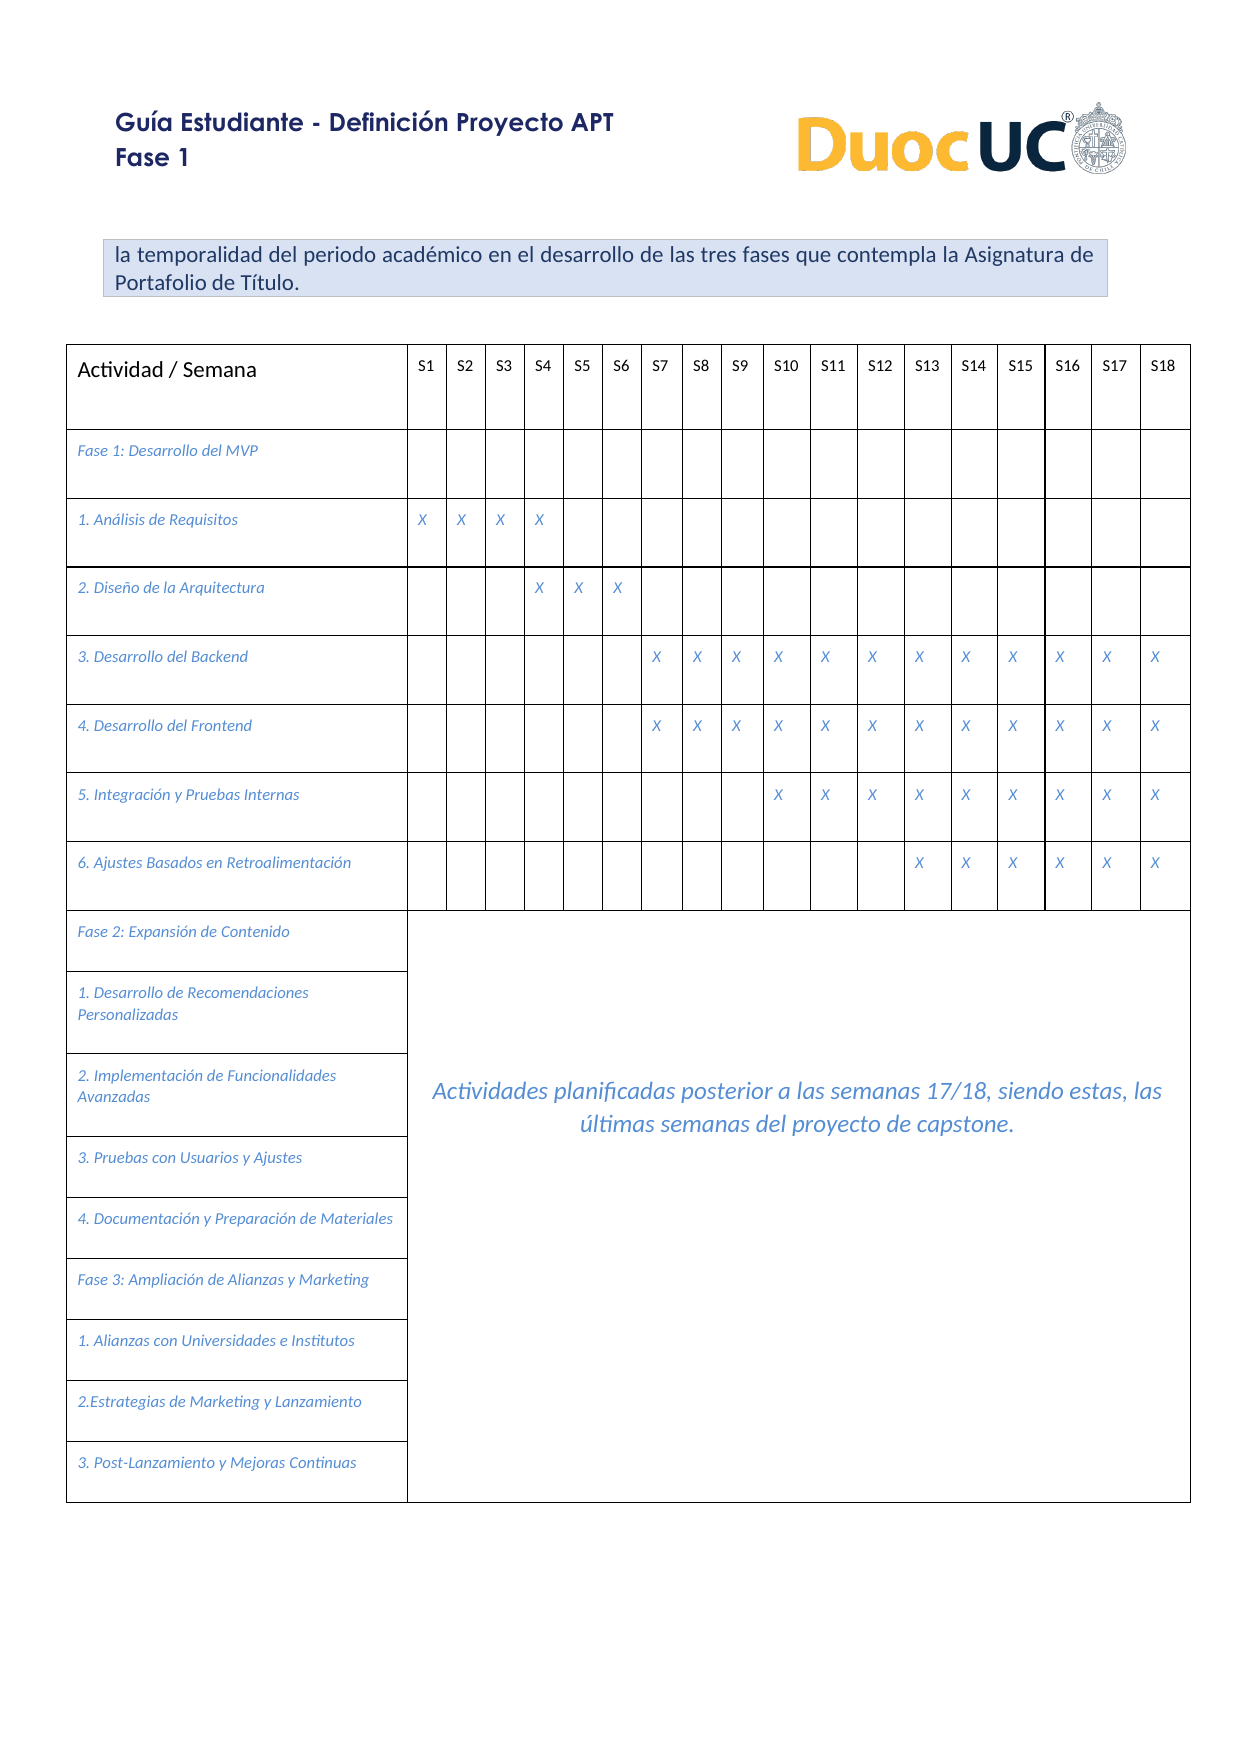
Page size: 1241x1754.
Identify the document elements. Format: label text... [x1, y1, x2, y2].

table_cell X [1092, 773, 1140, 841]
table_cell X [952, 842, 997, 909]
table_cell [525, 705, 563, 772]
table_cell [764, 499, 810, 566]
picture [798, 102, 1126, 174]
table_header S18 [1141, 345, 1190, 429]
table_cell X [722, 705, 763, 772]
table_header S2 [447, 345, 485, 429]
table_cell [447, 773, 485, 841]
table_cell [486, 705, 524, 772]
table_cell X [1141, 773, 1190, 841]
table_header S12 [858, 345, 904, 429]
table_cell X [952, 705, 997, 772]
table_cell 3. Desarrollo del Backend [67, 636, 407, 704]
table_cell X [764, 636, 810, 704]
table_cell [1092, 568, 1140, 635]
table_cell X [764, 705, 810, 772]
table_header S3 [486, 345, 524, 429]
table_cell [486, 636, 524, 704]
table_cell [447, 842, 485, 909]
table_cell X [858, 773, 904, 841]
table_header S16 [1046, 345, 1091, 429]
table_cell X [603, 568, 641, 635]
table_cell Fase 1: Desarrollo del MVP [67, 430, 407, 498]
table_cell [905, 499, 951, 566]
table_cell [811, 499, 857, 566]
table_cell X [998, 705, 1044, 772]
table_cell X [905, 705, 951, 772]
table_cell [722, 499, 763, 566]
table_header S5 [564, 345, 602, 429]
table_cell [564, 773, 602, 841]
table_cell 1. Análisis de Requisitos [67, 499, 407, 566]
table_cell [642, 773, 682, 841]
table_cell [642, 568, 682, 635]
table_cell [722, 568, 763, 635]
table_cell [603, 773, 641, 841]
table_cell X [1141, 636, 1190, 704]
table_cell [525, 842, 563, 909]
table_cell [683, 842, 721, 909]
table_cell [603, 430, 641, 498]
table_cell [1046, 499, 1091, 566]
table_cell X [683, 636, 721, 704]
table_cell [1046, 568, 1091, 635]
table_cell [408, 705, 446, 772]
table_cell 3. Pruebas con Usuarios y Ajustes [67, 1137, 407, 1197]
table_cell [564, 499, 602, 566]
table_cell X [1141, 842, 1190, 909]
table_cell [408, 842, 446, 909]
table_cell X [564, 568, 602, 635]
table_cell X [1092, 705, 1140, 772]
table_cell [764, 568, 810, 635]
table_cell [764, 430, 810, 498]
table_header S6 [603, 345, 641, 429]
table_cell [683, 430, 721, 498]
table_header S9 [722, 345, 763, 429]
table_cell X [905, 842, 951, 909]
table_cell [1046, 430, 1091, 498]
table_header Actividad / Semana [67, 345, 407, 429]
table_cell X [1092, 636, 1140, 704]
table_cell [858, 568, 904, 635]
table_cell [722, 430, 763, 498]
table_cell [447, 636, 485, 704]
table_cell [642, 499, 682, 566]
table_cell X [858, 705, 904, 772]
table_cell [858, 842, 904, 909]
table_cell [564, 636, 602, 704]
table_cell [1141, 568, 1190, 635]
table_cell [998, 499, 1044, 566]
table_header S14 [952, 345, 997, 429]
table_cell [1092, 499, 1140, 566]
table_cell [447, 568, 485, 635]
table_cell [1141, 499, 1190, 566]
table_cell X [408, 499, 446, 566]
table_header S7 [642, 345, 682, 429]
table_header S15 [998, 345, 1044, 429]
table_header S13 [905, 345, 951, 429]
table_cell 3. Post-Lanzamiento y Mejoras Continuas [67, 1442, 407, 1502]
table_cell X [1141, 705, 1190, 772]
table_cell [952, 430, 997, 498]
table_cell [447, 430, 485, 498]
table_cell 5. Integración y Pruebas Internas [67, 773, 407, 841]
table_cell X [998, 842, 1044, 909]
table_cell X [1092, 842, 1140, 909]
table_cell 2. Diseño de la Arquitectura [67, 568, 407, 635]
table_cell 2. Implementación de Funcionalidades Avanzadas [67, 1054, 407, 1136]
table_cell X [486, 499, 524, 566]
table_cell [722, 773, 763, 841]
table_cell [408, 773, 446, 841]
table_cell [998, 568, 1044, 635]
table_cell Fase 3: Ampliación de Alianzas y Marketing [67, 1259, 407, 1319]
table_header S1 [408, 345, 446, 429]
table_cell [952, 568, 997, 635]
table_header S17 [1092, 345, 1140, 429]
table_cell X [642, 705, 682, 772]
table_cell X [998, 773, 1044, 841]
table_header S8 [683, 345, 721, 429]
table_cell [603, 499, 641, 566]
table_cell [486, 430, 524, 498]
table_cell [408, 430, 446, 498]
table_cell X [447, 499, 485, 566]
table_cell X [811, 705, 857, 772]
table_cell [525, 773, 563, 841]
table_cell 4. Desarrollo del Frontend [67, 705, 407, 772]
table_cell [1092, 430, 1140, 498]
table_cell [764, 842, 810, 909]
table_cell 6. Ajustes Basados en Retroalimentación [67, 842, 407, 909]
table_cell X [764, 773, 810, 841]
table_cell X [683, 705, 721, 772]
table_cell [683, 499, 721, 566]
table_cell [858, 499, 904, 566]
table_cell [811, 568, 857, 635]
table_cell X [952, 773, 997, 841]
table_cell [564, 705, 602, 772]
table_cell [811, 430, 857, 498]
table_cell X [1046, 773, 1091, 841]
table_cell X [722, 636, 763, 704]
table_cell [564, 430, 602, 498]
table_cell X [858, 636, 904, 704]
table_cell [486, 773, 524, 841]
table_cell [447, 705, 485, 772]
table_cell X [525, 499, 563, 566]
table_cell X [1046, 705, 1091, 772]
table_cell [408, 636, 446, 704]
table_cell [642, 842, 682, 909]
table_cell [858, 430, 904, 498]
table_cell [564, 842, 602, 909]
table_cell X [811, 636, 857, 704]
table_cell 2.Estrategias de Marketing y Lanzamiento [67, 1381, 407, 1441]
table_header S4 [525, 345, 563, 429]
table_cell X [1046, 842, 1091, 909]
table_header S10 [764, 345, 810, 429]
table_cell X [1046, 636, 1091, 704]
table_cell [1141, 430, 1190, 498]
table_cell X [952, 636, 997, 704]
table_cell [905, 568, 951, 635]
table_cell X [905, 636, 951, 704]
table_cell [811, 842, 857, 909]
table_cell [683, 773, 721, 841]
table_header S11 [811, 345, 857, 429]
table_cell Fase 2: Expansión de Contenido [67, 911, 407, 971]
table_cell [603, 842, 641, 909]
table_cell X [905, 773, 951, 841]
table_cell [603, 636, 641, 704]
table_cell [486, 842, 524, 909]
table_cell [486, 568, 524, 635]
table_cell [642, 430, 682, 498]
table_cell [683, 568, 721, 635]
table_cell [952, 499, 997, 566]
table_cell [603, 705, 641, 772]
table_cell 1. Alianzas con Universidades e Institutos [67, 1320, 407, 1380]
table_cell Actividades planificadas posterior a las semanas 17/18, siendo estas, las últimas semanas del proyecto de capstone. [408, 911, 1190, 1502]
table_cell [525, 636, 563, 704]
table_cell [525, 430, 563, 498]
table_cell X [998, 636, 1044, 704]
table_cell 1. Desarrollo de Recomendaciones Personalizadas [67, 972, 407, 1053]
table_cell [722, 842, 763, 909]
table_cell [998, 430, 1044, 498]
table_cell 4. Documentación y Preparación de Materiales [67, 1198, 407, 1258]
table_cell X [642, 636, 682, 704]
table_cell X [811, 773, 857, 841]
table_cell [408, 568, 446, 635]
table_cell X [525, 568, 563, 635]
table_cell [905, 430, 951, 498]
